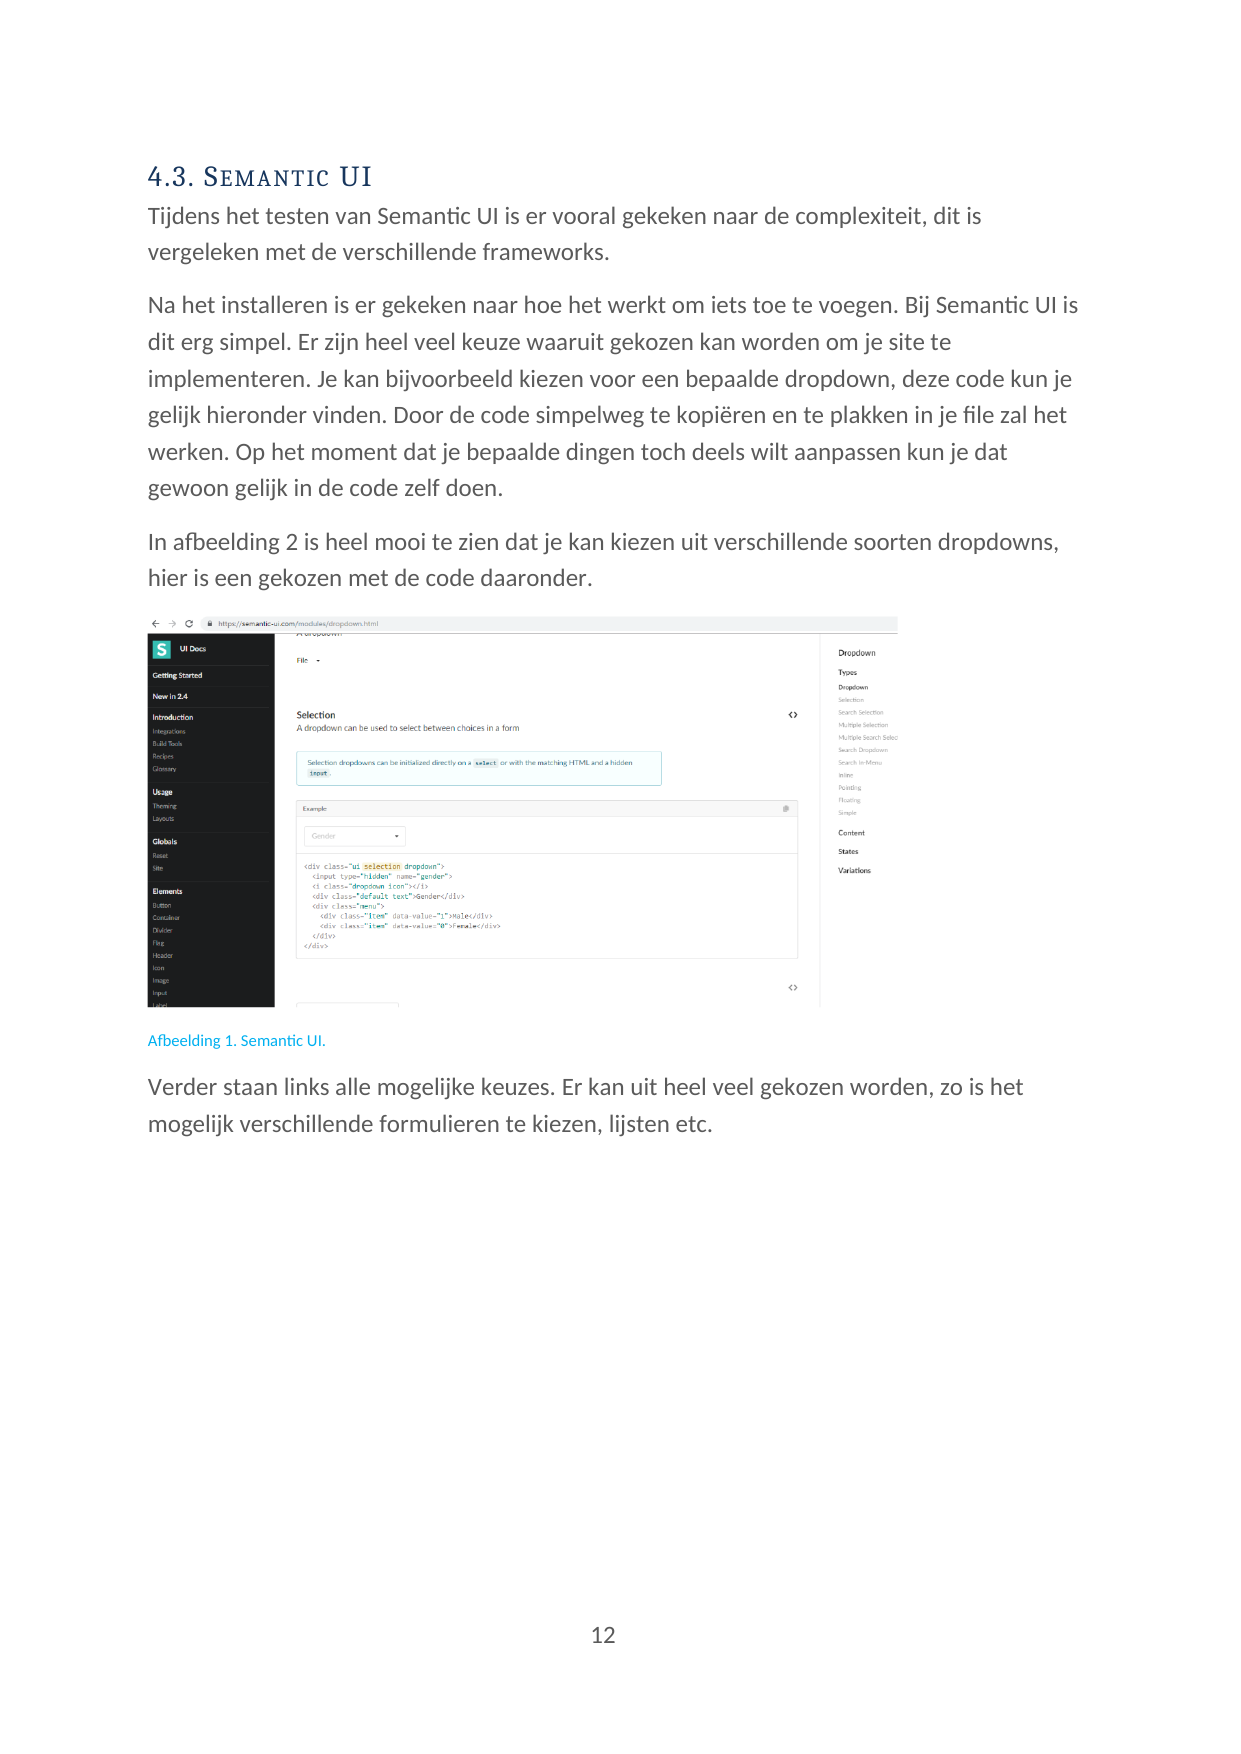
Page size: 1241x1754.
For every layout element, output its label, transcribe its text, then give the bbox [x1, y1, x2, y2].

text Na het installeren is er gekeken naar hoe het werkt om iets toe te voegen. Bij Semantic UI is dit erg simpel. Er zijn heel veel keuze waaruit gekozen kan worden om je site te implementeren. Je kan bijvoorbeeld kiezen voor een bepaalde dropdown, deze code kun je gelijk hieronder vinden. Door de code simpelweg te kopiëren en te plakken in je file zal het werken. Op het moment dat je bepaalde dingen toch deels wilt aanpassen kun je dat gewoon gelijk in de code zelf doen. [148, 290, 1093, 503]
text Tijdens het testen van Semantic UI is er vooral gekeken naar de complexiteit, dit is vergeleken met de verschillende frameworks. [148, 200, 1093, 267]
subtitle 4.3. Semantic UI [148, 160, 1093, 194]
text Afbeelding 1. Semantic UI. [148, 1030, 1093, 1051]
text Verder staan links alle mogelijke keuzes. Er kan uit heel veel gekozen worden, zo is het mogelijk verschillende formulieren te kiezen, lijsten etc. [148, 1071, 1093, 1138]
picture [147, 615, 898, 1008]
text In afbeelding 2 is heel mooi te zien dat je kan kiezen uit verschillende soorten dropdowns, hier is een gekozen met de code daaronder. [148, 526, 1093, 593]
